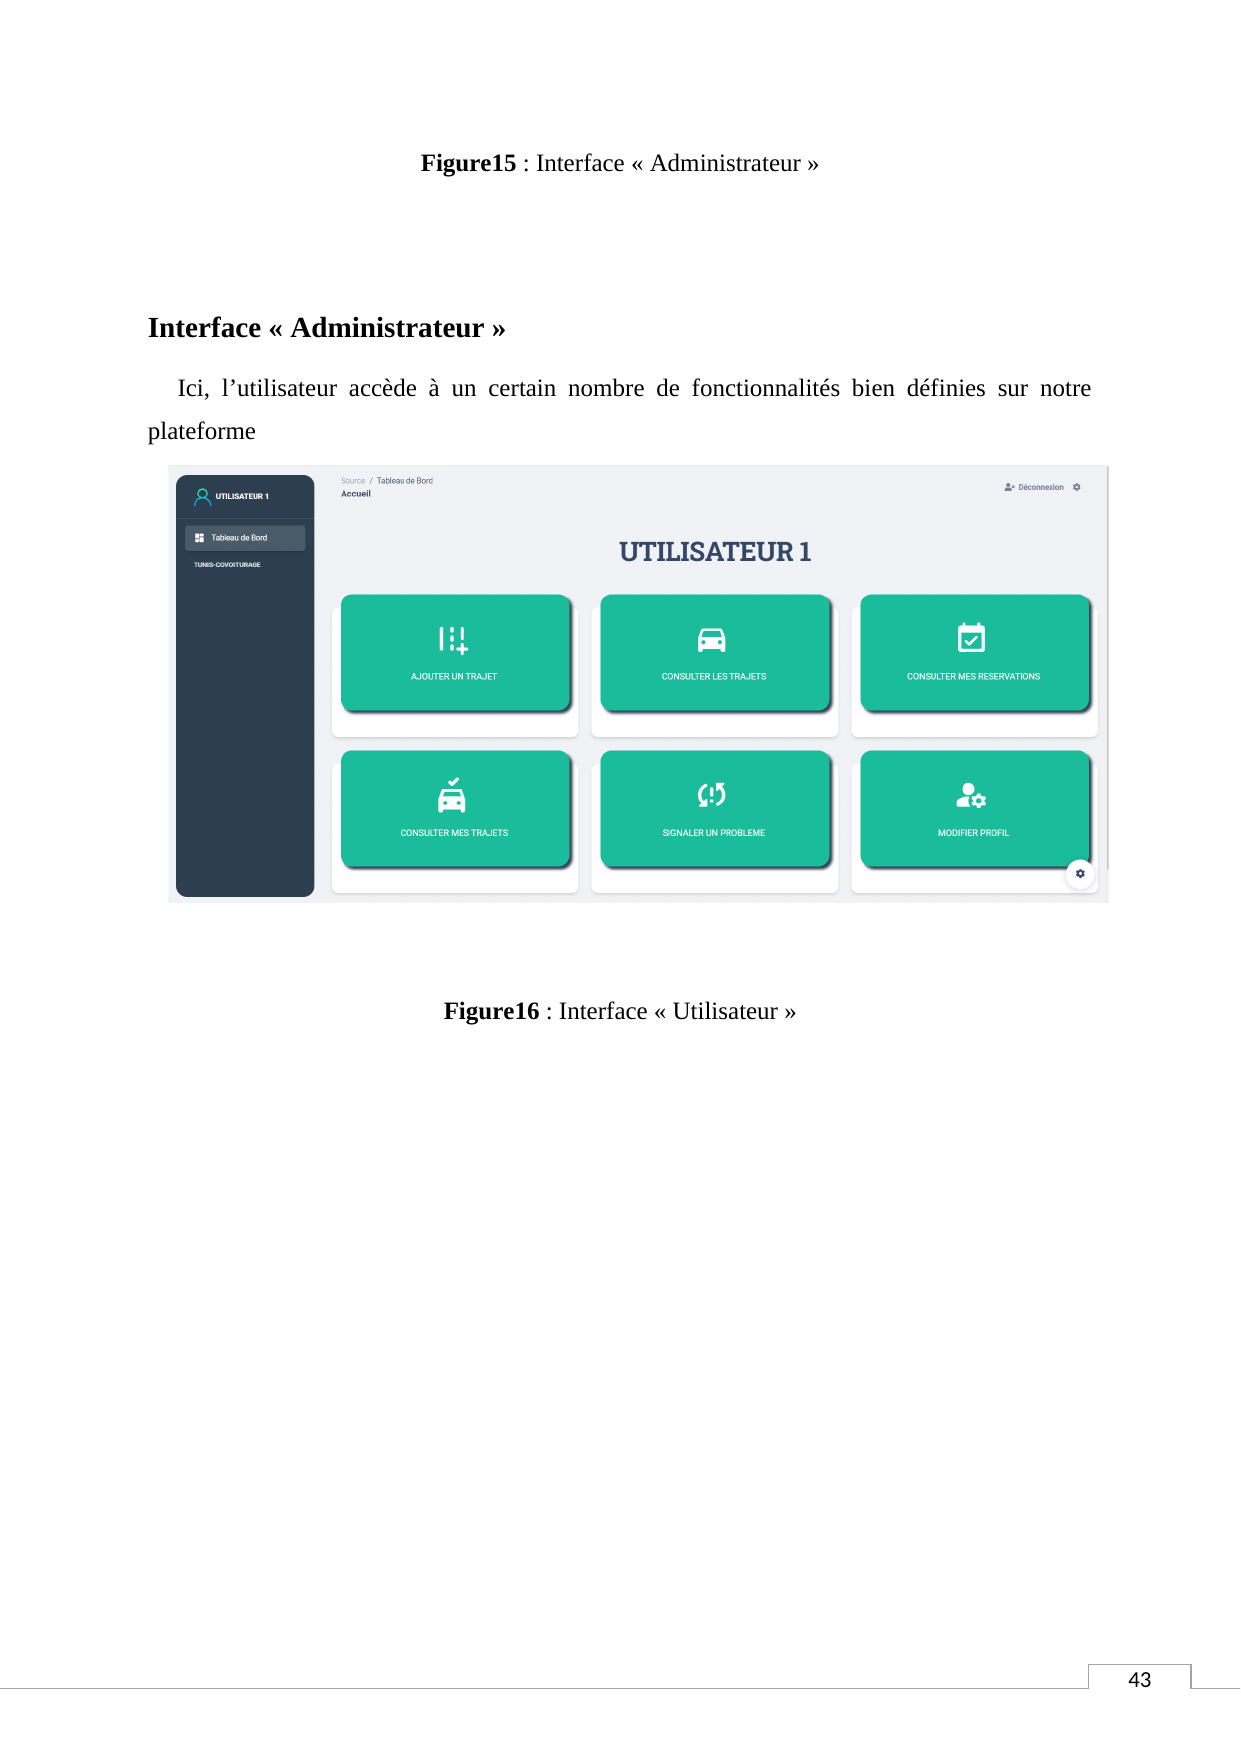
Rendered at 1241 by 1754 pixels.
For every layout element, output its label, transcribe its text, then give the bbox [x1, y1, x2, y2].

text Figure15 : Interface « Administrateur » [148, 148, 1092, 176]
subtitle Interface « Administrateur » [148, 310, 1092, 343]
picture [167, 461, 1107, 902]
text Ici, l’utilisateur accède à un certain nombre de fonctionnalités bien définies sur notre plateforme [148, 373, 1092, 444]
